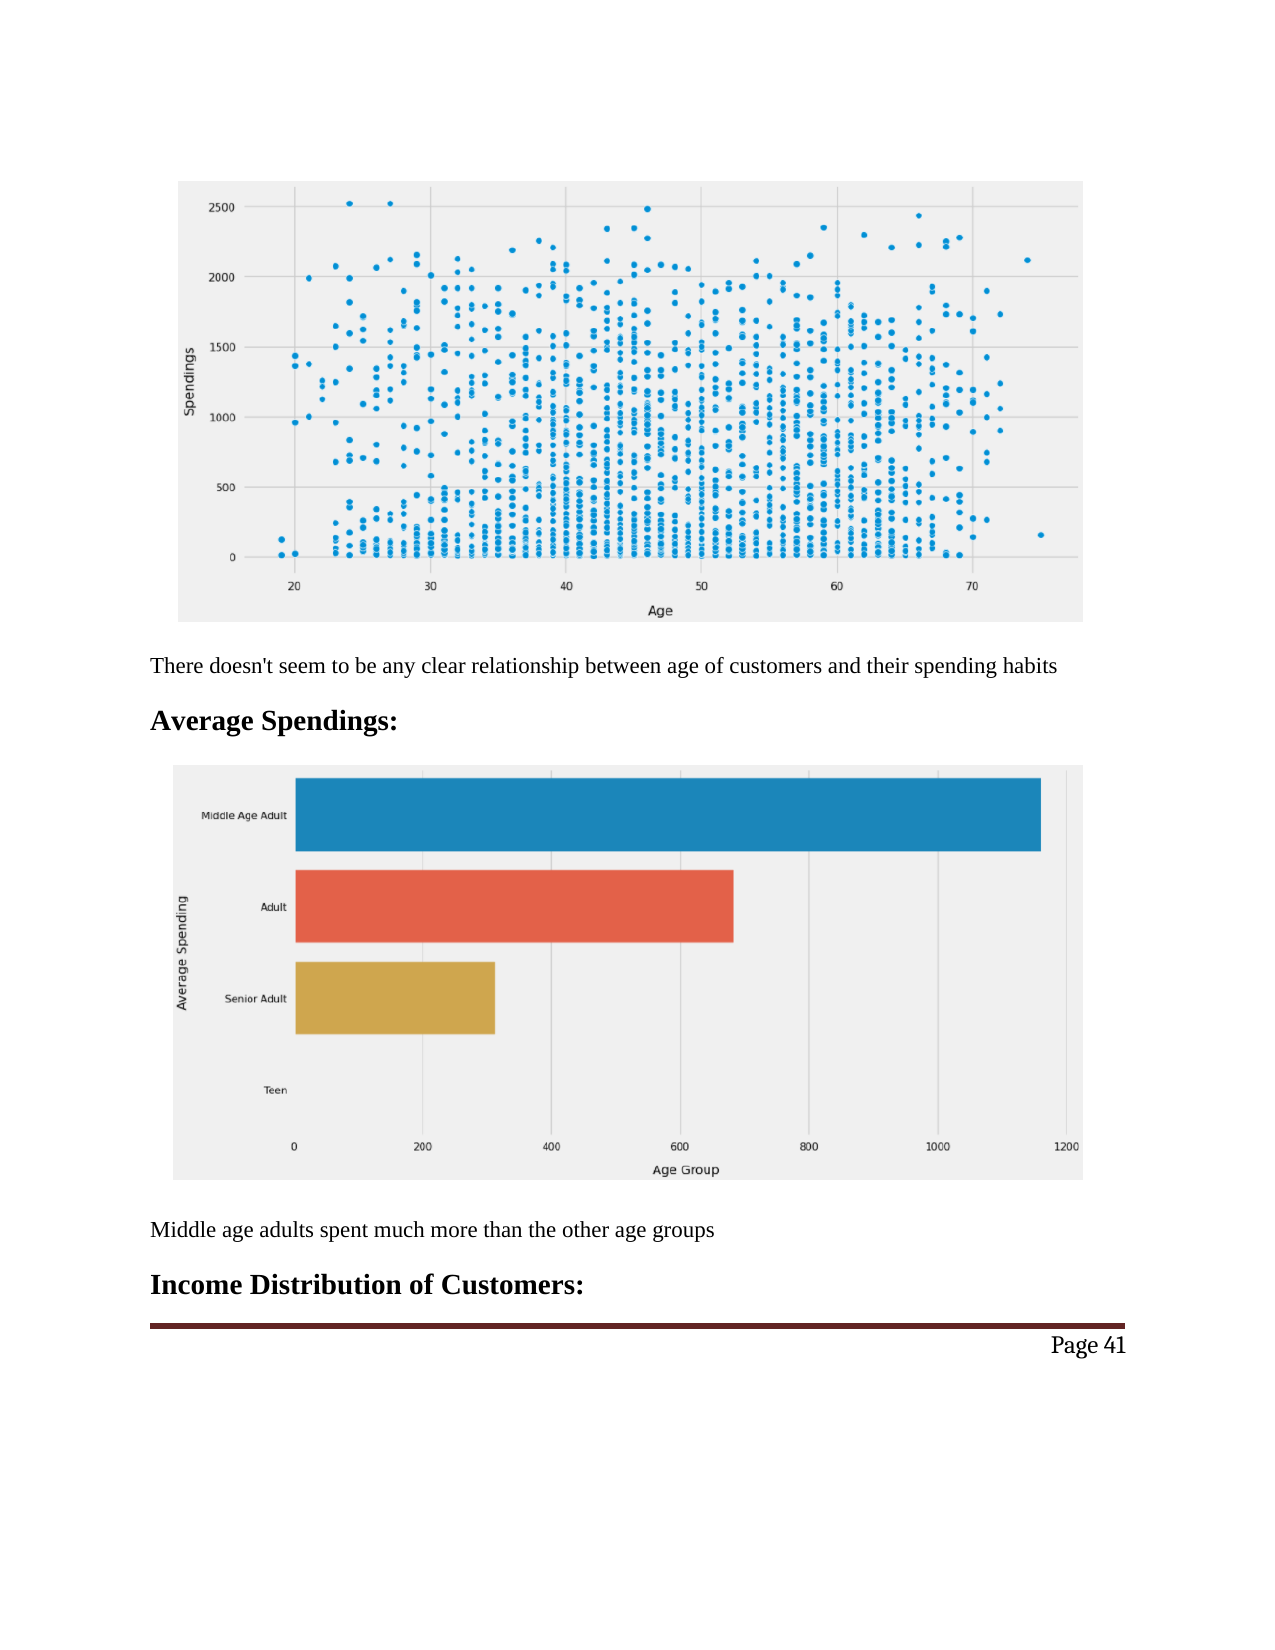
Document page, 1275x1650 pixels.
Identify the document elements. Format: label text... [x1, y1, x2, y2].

text Average Spendings: [150, 703, 1125, 737]
text Middle age adults spent much more than the other age groups [150, 1216, 1125, 1242]
picture [150, 762, 1090, 1192]
text There doesn't seem to be any clear relationship between age of customers and their spending habits [150, 652, 1125, 678]
text Income Distribution of Customers: [150, 1267, 1125, 1301]
picture [150, 180, 1090, 627]
